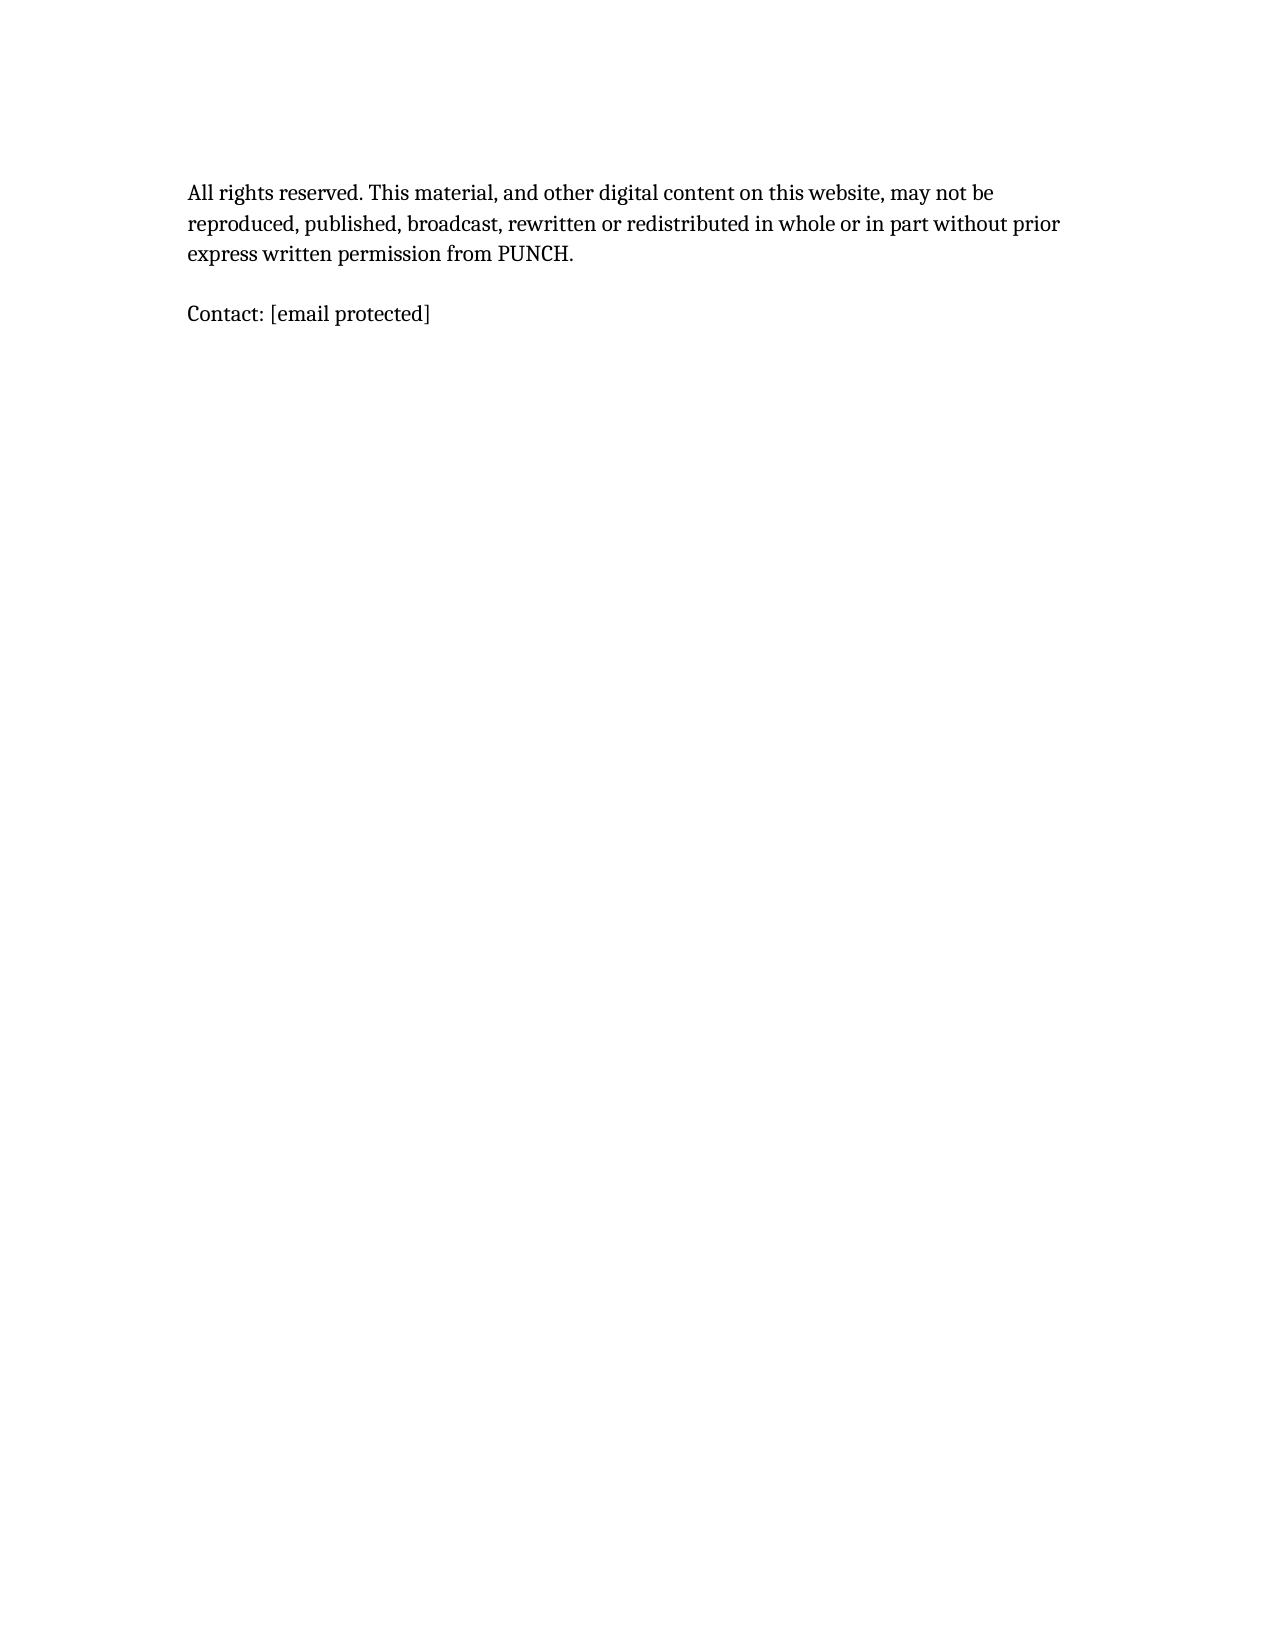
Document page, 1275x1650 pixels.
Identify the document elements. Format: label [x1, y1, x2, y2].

text [187, 150, 1087, 327]
